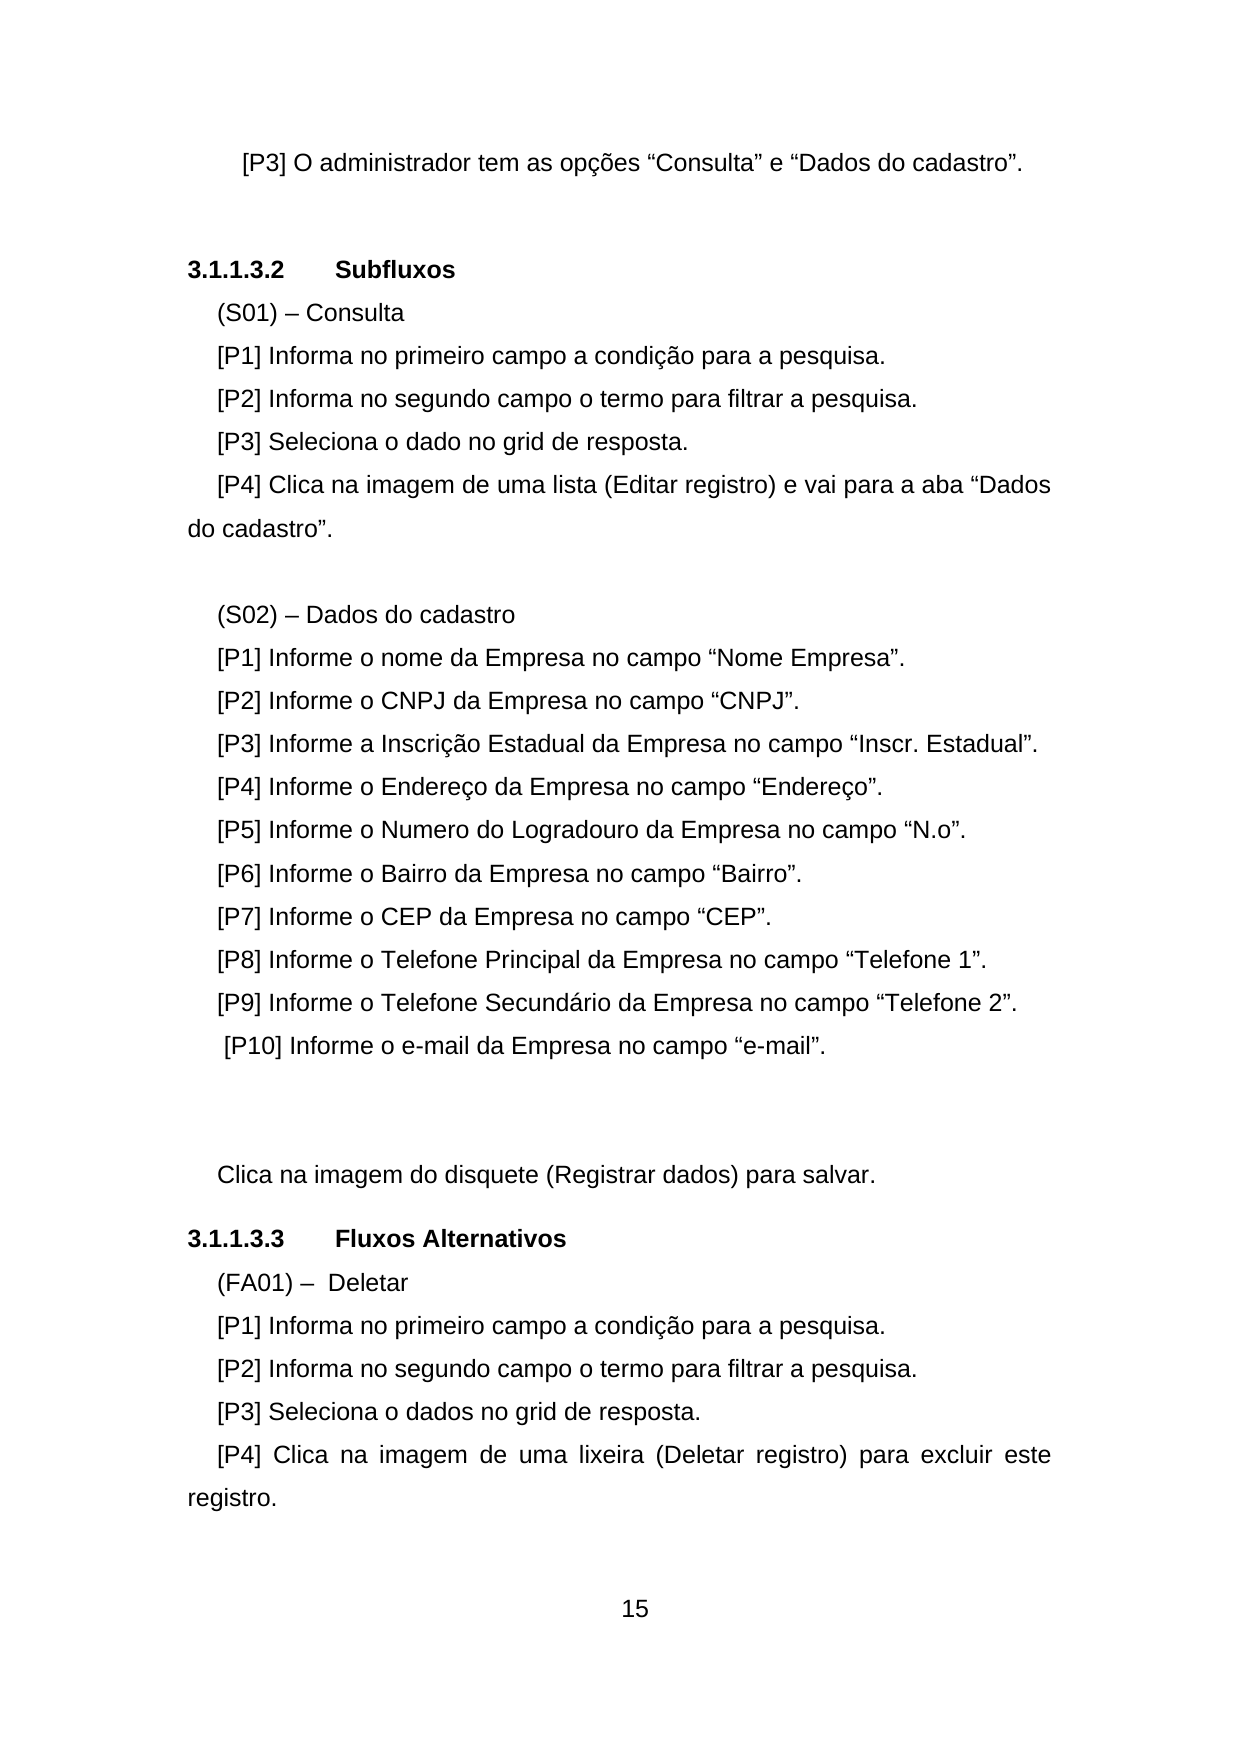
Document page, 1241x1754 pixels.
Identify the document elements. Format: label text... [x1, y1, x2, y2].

text [P3] Informe a Inscrição Estadual da Empresa no campo “Inscr. Estadual”. [187, 729, 1053, 758]
text [P3] Seleciona o dados no grid de resposta. [187, 1397, 1053, 1426]
text [P3] Seleciona o dado no grid de resposta. [187, 427, 1053, 456]
text (FA01) – Deletar [187, 1267, 1053, 1296]
text [P4] Clica na imagem de uma lixeira (Deletar registro) para excluir este registro. [187, 1440, 1053, 1512]
text [P2] Informa no segundo campo o termo para filtrar a pesquisa. [187, 1354, 1053, 1382]
text [P4] Informe o Endereço da Empresa no campo “Endereço”. [187, 772, 1053, 801]
subtitle Subfluxos [187, 255, 1053, 283]
text [P2] Informe o CNPJ da Empresa no campo “CNPJ”. [187, 686, 1053, 715]
subtitle Fluxos Alternativos [187, 1224, 1053, 1253]
text [P1] Informa no primeiro campo a condição para a pesquisa. [187, 341, 1053, 370]
text [P6] Informe o Bairro da Empresa no campo “Bairro”. [187, 858, 1053, 887]
text [P7] Informe o CEP da Empresa no campo “CEP”. [187, 902, 1053, 930]
text [P2] Informa no segundo campo o termo para filtrar a pesquisa. [187, 384, 1053, 413]
text (S02) – Dados do cadastro [187, 600, 1053, 628]
text [P1] Informa no primeiro campo a condição para a pesquisa. [187, 1311, 1053, 1339]
text Clica na imagem do disquete (Registrar dados) para salvar. [187, 1160, 1053, 1189]
text [P4] Clica na imagem de uma lista (Editar registro) e vai para a aba “Dados do cadastro”. [187, 470, 1053, 542]
list [P3] O administrador tem as opções “Consulta” e “Dados do cadastro”. [242, 148, 1053, 176]
text [P9] Informe o Telefone Secundário da Empresa no campo “Telefone 2”. [187, 988, 1053, 1017]
text [P1] Informe o nome da Empresa no campo “Nome Empresa”. [187, 643, 1053, 672]
text [P10] Informe o e-mail da Empresa no campo “e-mail”. [187, 1031, 1053, 1060]
text (S01) – Consulta [187, 298, 1053, 327]
text [P5] Informe o Numero do Logradouro da Empresa no campo “N.o”. [187, 815, 1053, 844]
text [P8] Informe o Telefone Principal da Empresa no campo “Telefone 1”. [187, 945, 1053, 973]
